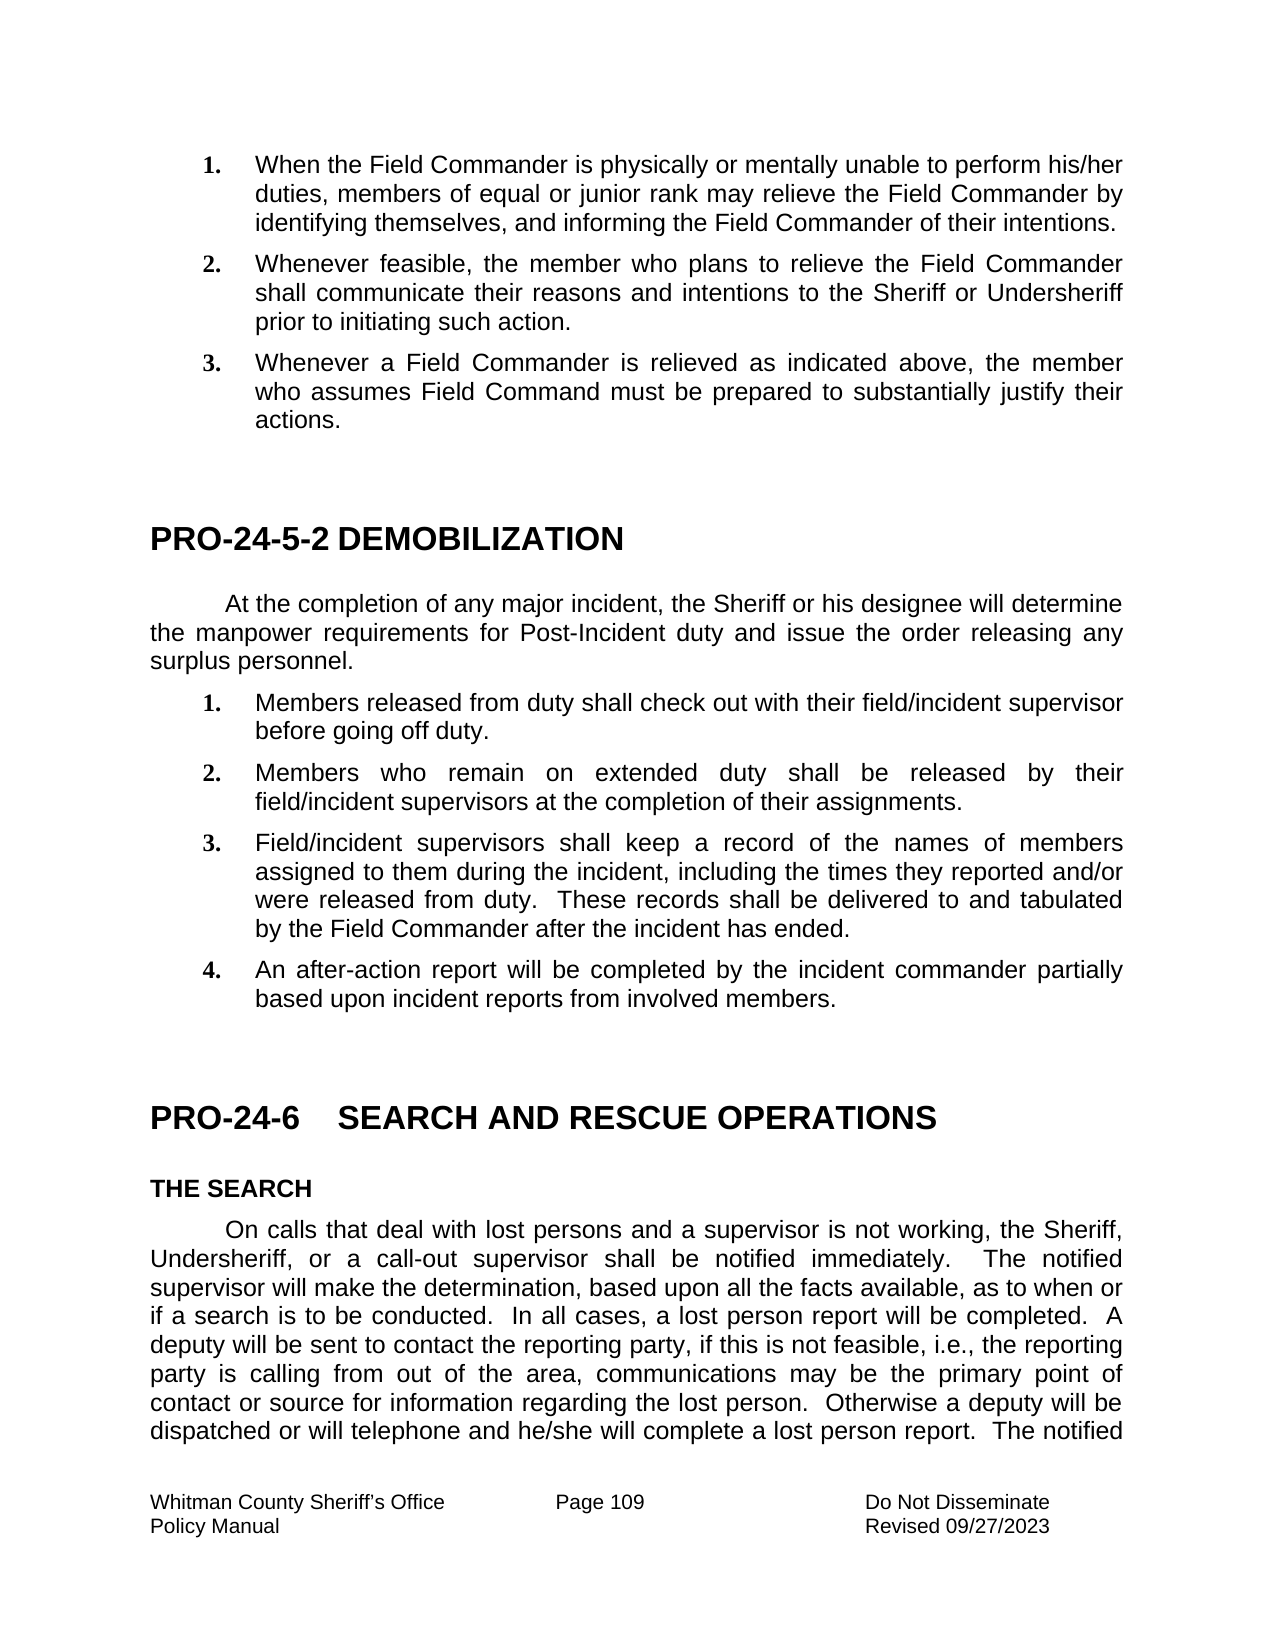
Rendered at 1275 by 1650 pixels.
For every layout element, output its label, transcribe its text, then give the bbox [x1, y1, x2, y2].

text PRO-24-6 SEARCH AND RESCUE OPERATIONS [150, 1098, 1125, 1136]
list Whenever feasible, the member who plans to relieve the Field Commander shall communicate their reasons and intentions to the Sheriff or Undersheriff prior to initiating such action. [202, 249, 1125, 335]
list Members who remain on extended duty shall be released by their field/incident supervisors at the completion of their assignments. [202, 758, 1125, 815]
list Whenever a Field Commander is relieved as indicated above, the member who assumes Field Command must be prepared to substantially justify their actions. [202, 348, 1125, 434]
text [150, 1215, 1125, 1445]
list An after-action report will be completed by the incident commander partially based upon incident reports from involved members. [202, 955, 1125, 1013]
list Field/incident supervisors shall keep a record of the names of members assigned to them during the incident, including the times they reported and/or were released from duty. These records shall be delivered to and tabulated by the Field Commander after the incident has ended. [202, 828, 1125, 943]
text THE SEARCH [150, 1174, 1125, 1203]
text At the completion of any major incident, the Sheriff or his designee will determine the manpower requirements for Post-Incident duty and issue the order releasing any surplus personnel. [150, 589, 1125, 675]
text PRO-24-5-2 DEMOBILIZATION [150, 519, 1125, 557]
list When the Field Commander is physically or mentally unable to perform his/her duties, members of equal or junior rank may relieve the Field Commander by identifying themselves, and informing the Field Commander of their intentions. [202, 150, 1125, 236]
list Members released from duty shall check out with their field/incident supervisor before going off duty. [202, 687, 1125, 745]
